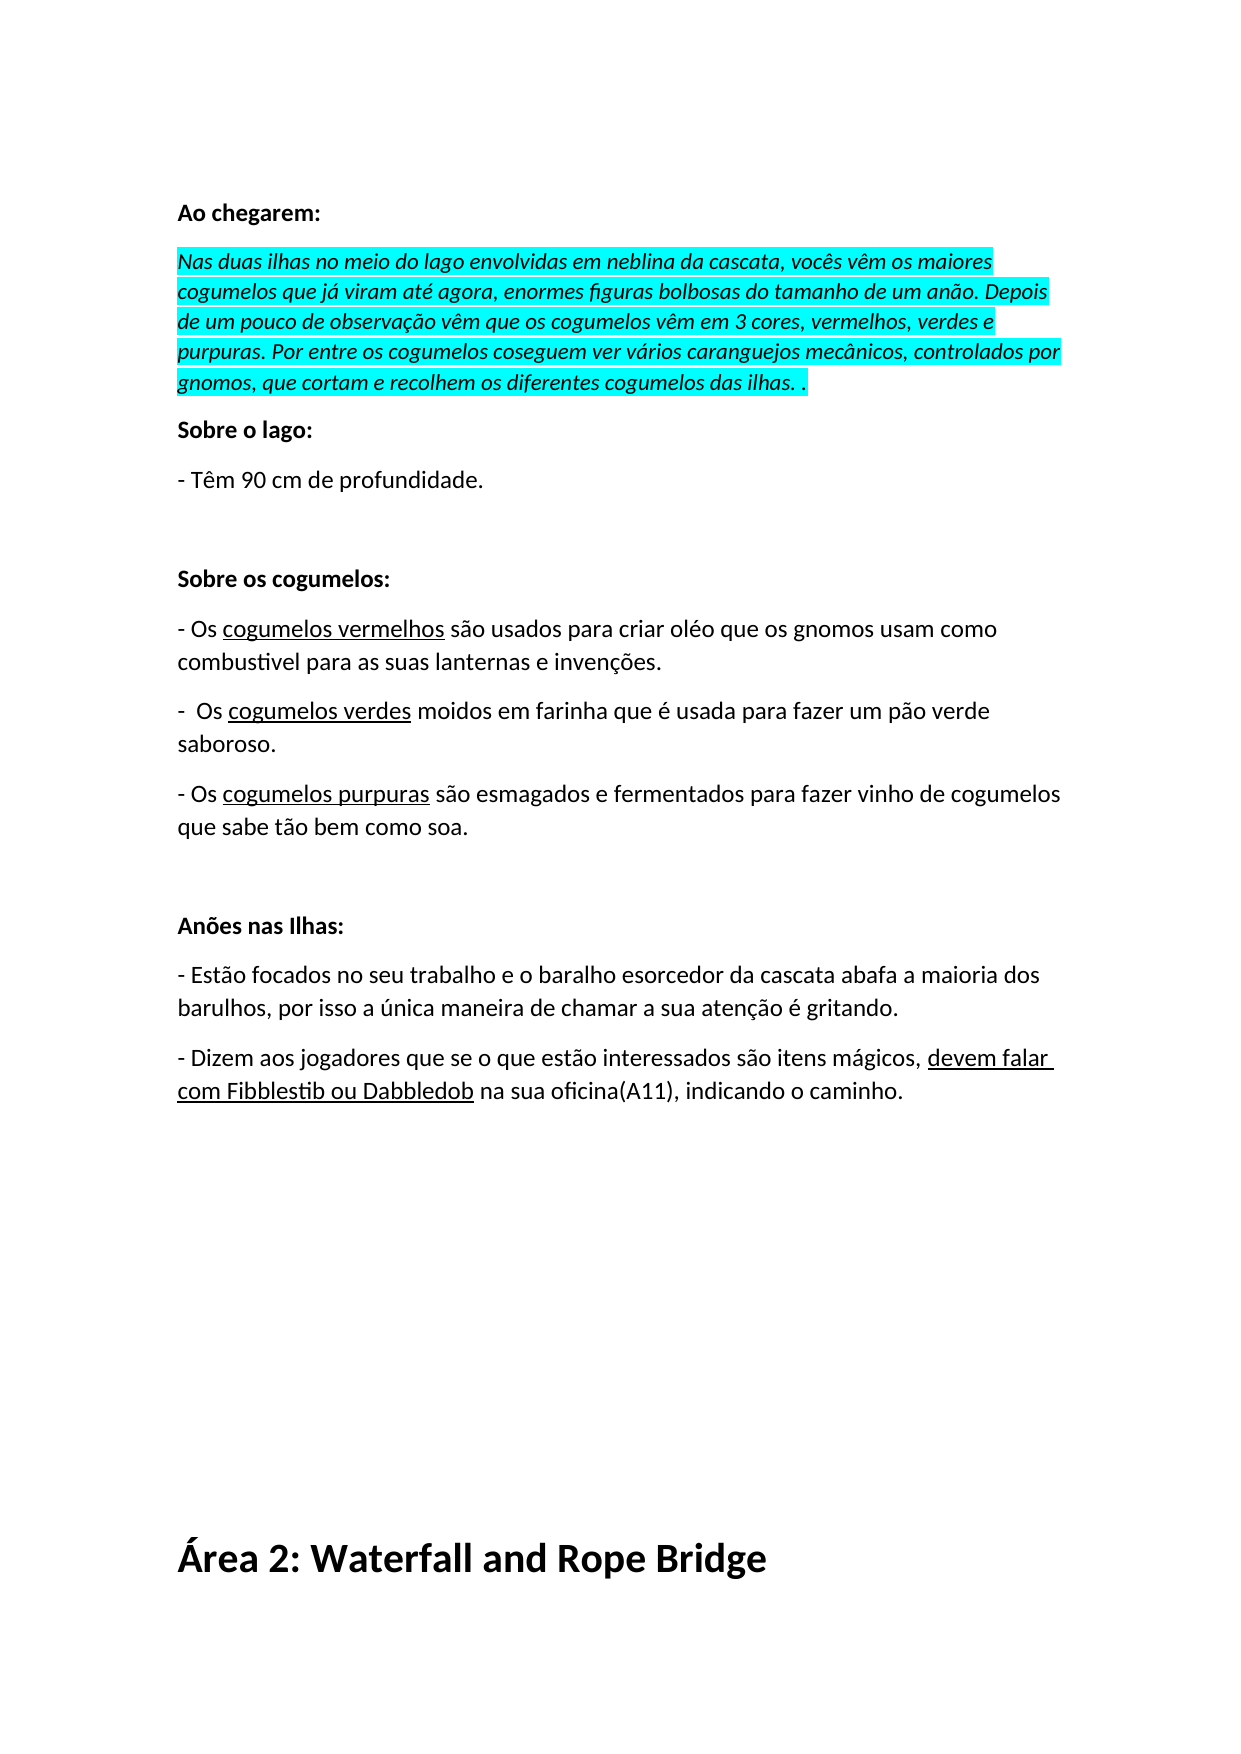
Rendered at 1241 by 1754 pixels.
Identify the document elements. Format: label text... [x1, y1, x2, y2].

text - Têm 90 cm de profundidade. [177, 464, 1063, 494]
text Sobre o lago: [177, 414, 1063, 445]
text Sobre os cogumelos: [177, 563, 1063, 594]
text - Os cogumelos vermelhos são usados para criar oléo que os gnomos usam como combustivel para as suas lanternas e invenções. [177, 613, 1063, 676]
text - Dizem aos jogadores que se o que estão interessados são itens mágicos, devem falar com Fibblestib ou Dabbledob na sua oficina(A11), indicando o caminho. [177, 1042, 1063, 1105]
text Anões nas Ilhas: [177, 910, 1063, 940]
text - Os cogumelos verdes moidos em farinha que é usada para fazer um pão verde saboroso. [177, 695, 1063, 759]
text Ao chegarem: [177, 197, 1063, 228]
text Nas duas ilhas no meio do lago envolvidas em neblina da cascata, vocês vêm os maiores cogumelos que já viram até agora, enormes figuras bolbosas do tamanho de um anão. Depois de um pouco de observação vêm que os cogumelos vêm em 3 cores, vermelhos, verdes e purpuras. Por entre os cogumelos coseguem ver vários caranguejos mecânicos, controlados por gnomos, que cortam e recolhem os diferentes cogumelos das ilhas. . [177, 247, 1063, 396]
text Área 2: Waterfall and Rope Bridge [177, 1532, 1063, 1583]
text - Estão focados no seu trabalho e o baralho esorcedor da cascata abafa a maioria dos barulhos, por isso a única maneira de chamar a sua atenção é gritando. [177, 959, 1063, 1023]
text - Os cogumelos purpuras são esmagados e fermentados para fazer vinho de cogumelos que sabe tão bem como soa. [177, 778, 1063, 841]
